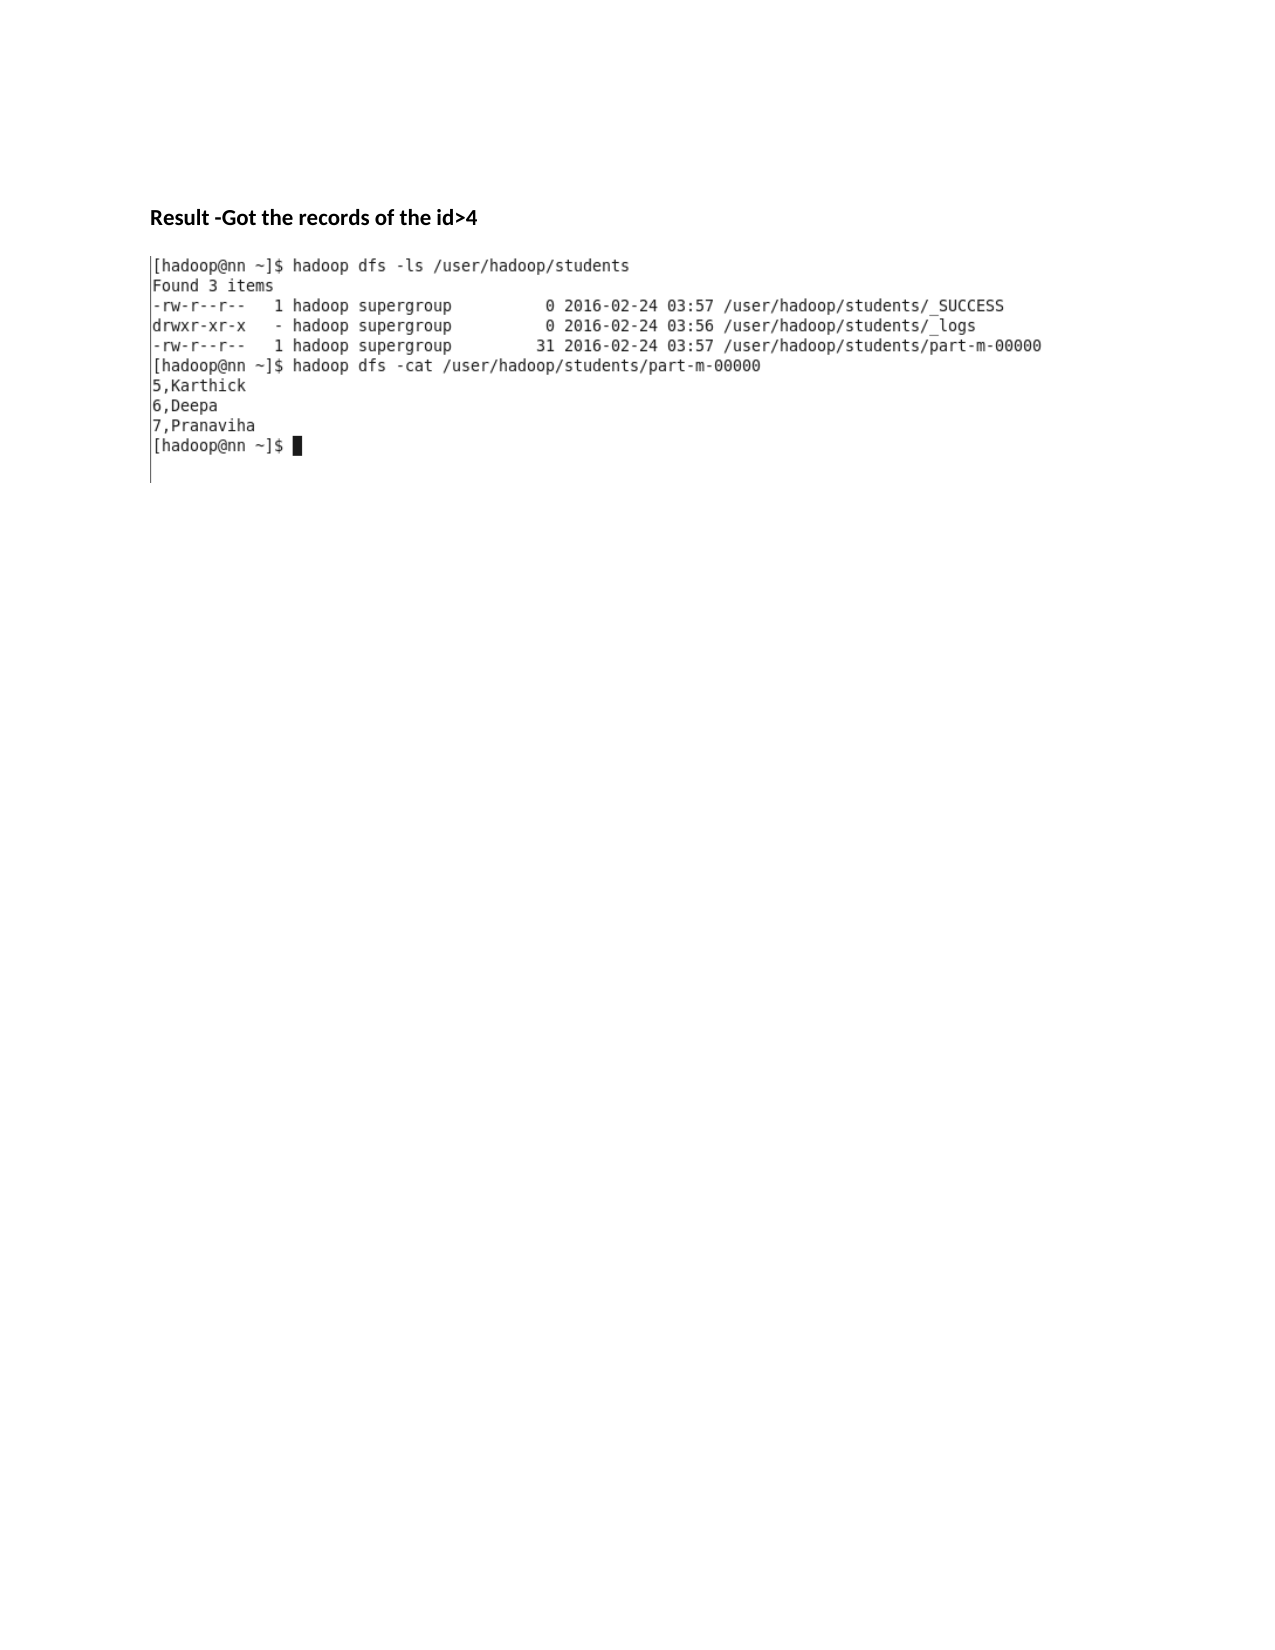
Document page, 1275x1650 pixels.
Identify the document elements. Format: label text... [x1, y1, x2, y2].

text Result -Got the records of the id>4 [150, 203, 1125, 231]
picture [150, 256, 1125, 483]
